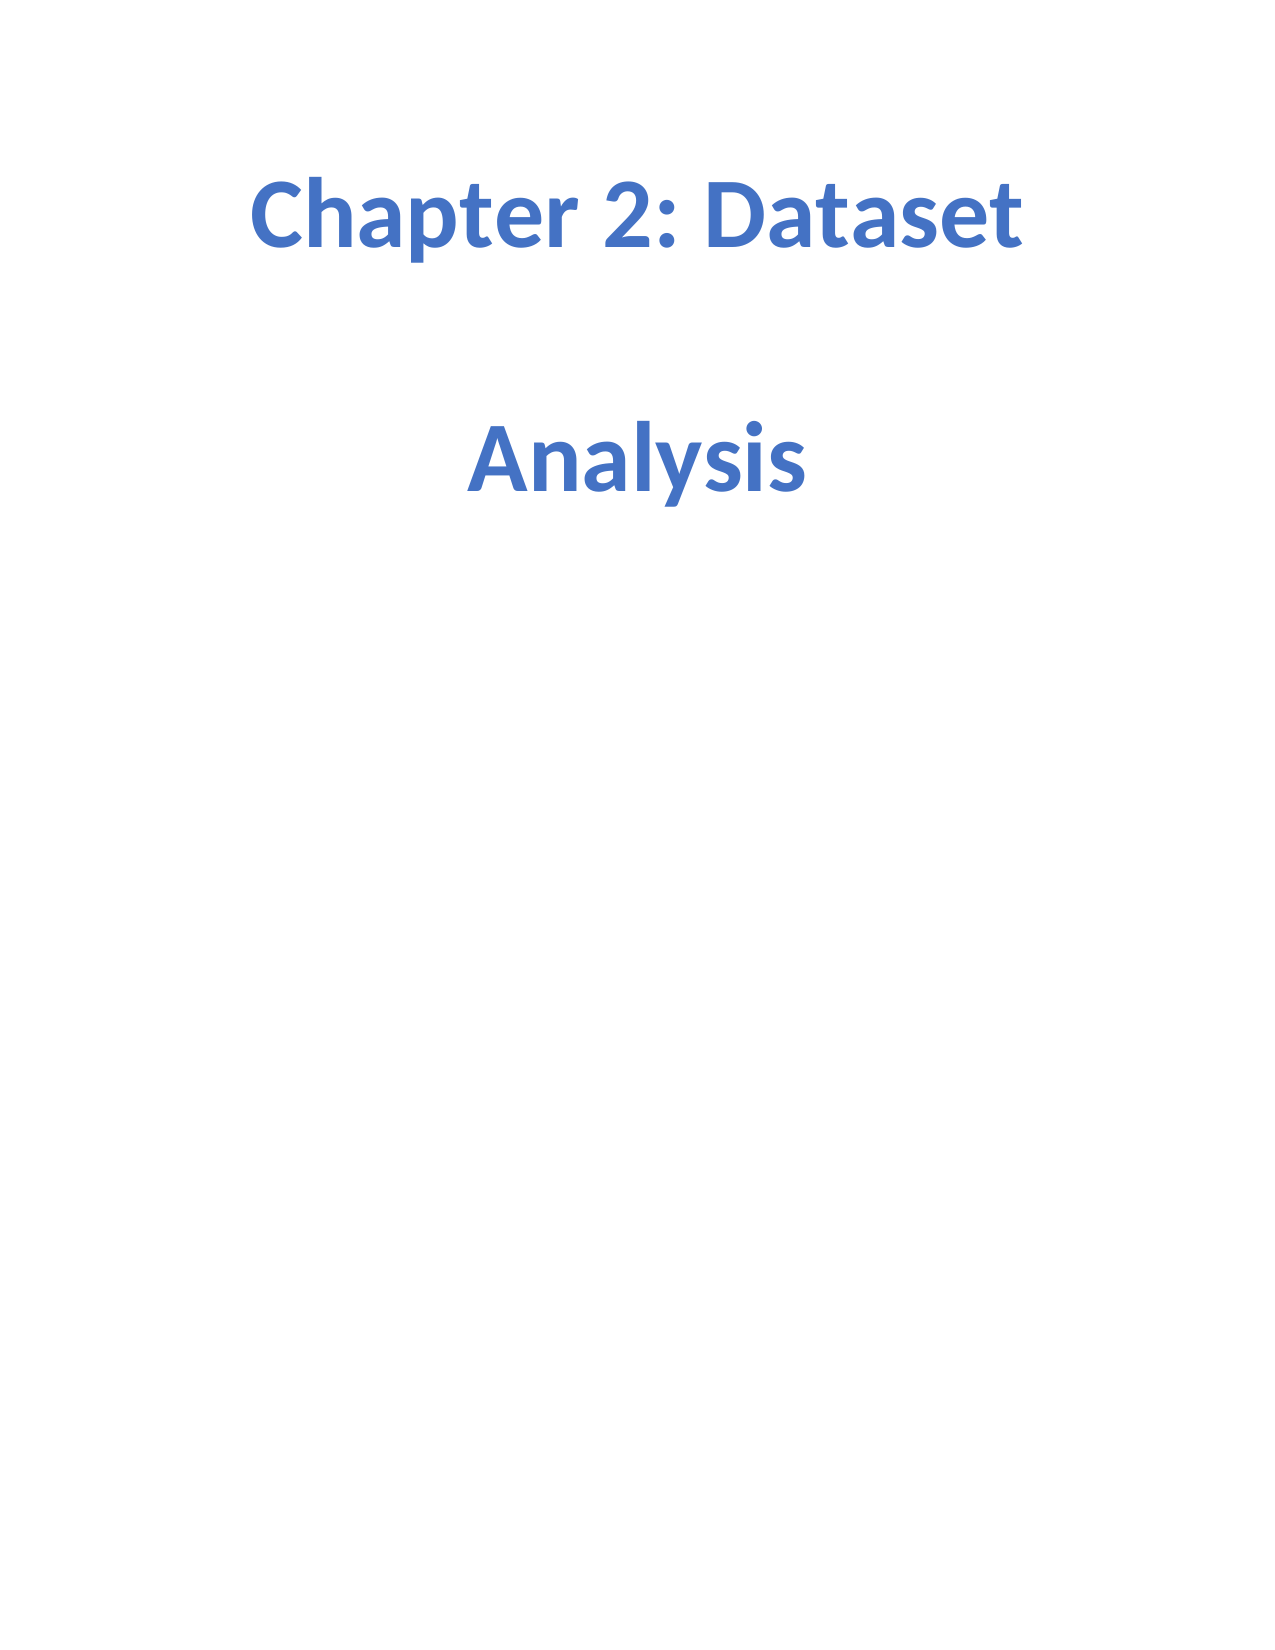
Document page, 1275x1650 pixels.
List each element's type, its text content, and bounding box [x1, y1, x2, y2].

text Chapter 2: Dataset Analysis [150, 150, 1125, 516]
